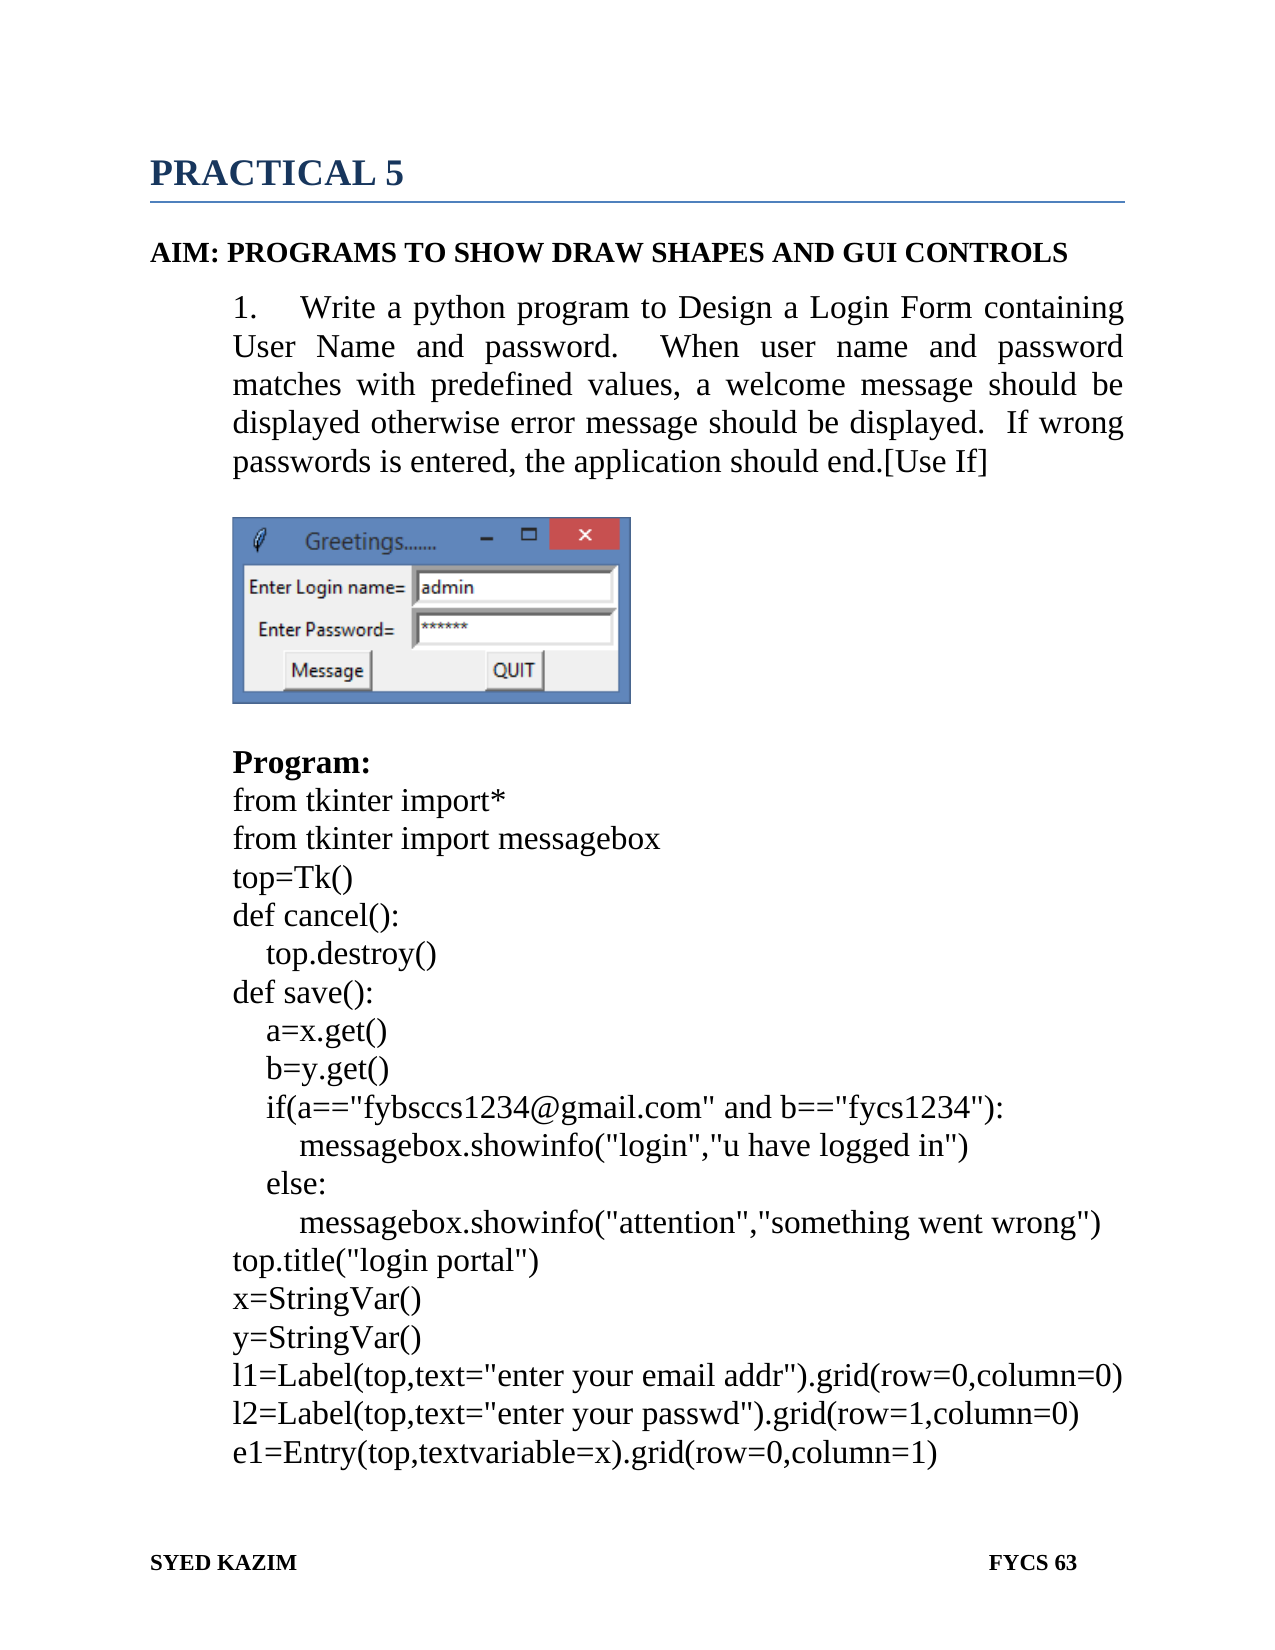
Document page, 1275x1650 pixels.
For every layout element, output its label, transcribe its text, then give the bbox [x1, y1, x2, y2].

text def save(): [232, 972, 1125, 1010]
text e1=Entry(top,textvariable=x).grid(row=0,column=1) [232, 1432, 1125, 1470]
text Program: [232, 742, 1125, 780]
text l2=Label(top,text="enter your passwd").grid(row=1,column=0) [232, 1393, 1125, 1432]
text a=x.get() [232, 1010, 1125, 1048]
text messagebox.showinfo("login","u have logged in") [232, 1125, 1125, 1163]
text y=StringVar() [232, 1317, 1125, 1355]
text AIM: PROGRAMS TO SHOW DRAW SHAPES AND GUI CONTROLS [150, 235, 1125, 268]
text top.title("login portal") [232, 1240, 1125, 1278]
title PRACTICAL 5 [150, 150, 1125, 201]
text top=Tk() [232, 857, 1125, 895]
list Write a python program to Design a Login Form containing User Name and password. When user name and password matches with predefined values, a welcome message should be displayed otherwise error message should be displayed. If wrong passwords is entered, the application should end.[Use If] [232, 288, 1125, 479]
text from tkinter import* [232, 780, 1125, 818]
text else: [232, 1163, 1125, 1202]
text messagebox.showinfo("attention","something went wrong") [232, 1202, 1125, 1240]
text from tkinter import messagebox [232, 818, 1125, 857]
text l1=Label(top,text="enter your email addr").grid(row=0,column=0) [232, 1355, 1125, 1393]
text if(a=="fybsccs1234@gmail.com" and b=="fycs1234"): [232, 1087, 1125, 1125]
text x=StringVar() [232, 1278, 1125, 1317]
text def cancel(): [232, 895, 1125, 933]
text top.destroy() [232, 933, 1125, 972]
text b=y.get() [232, 1048, 1125, 1087]
picture [232, 517, 631, 704]
